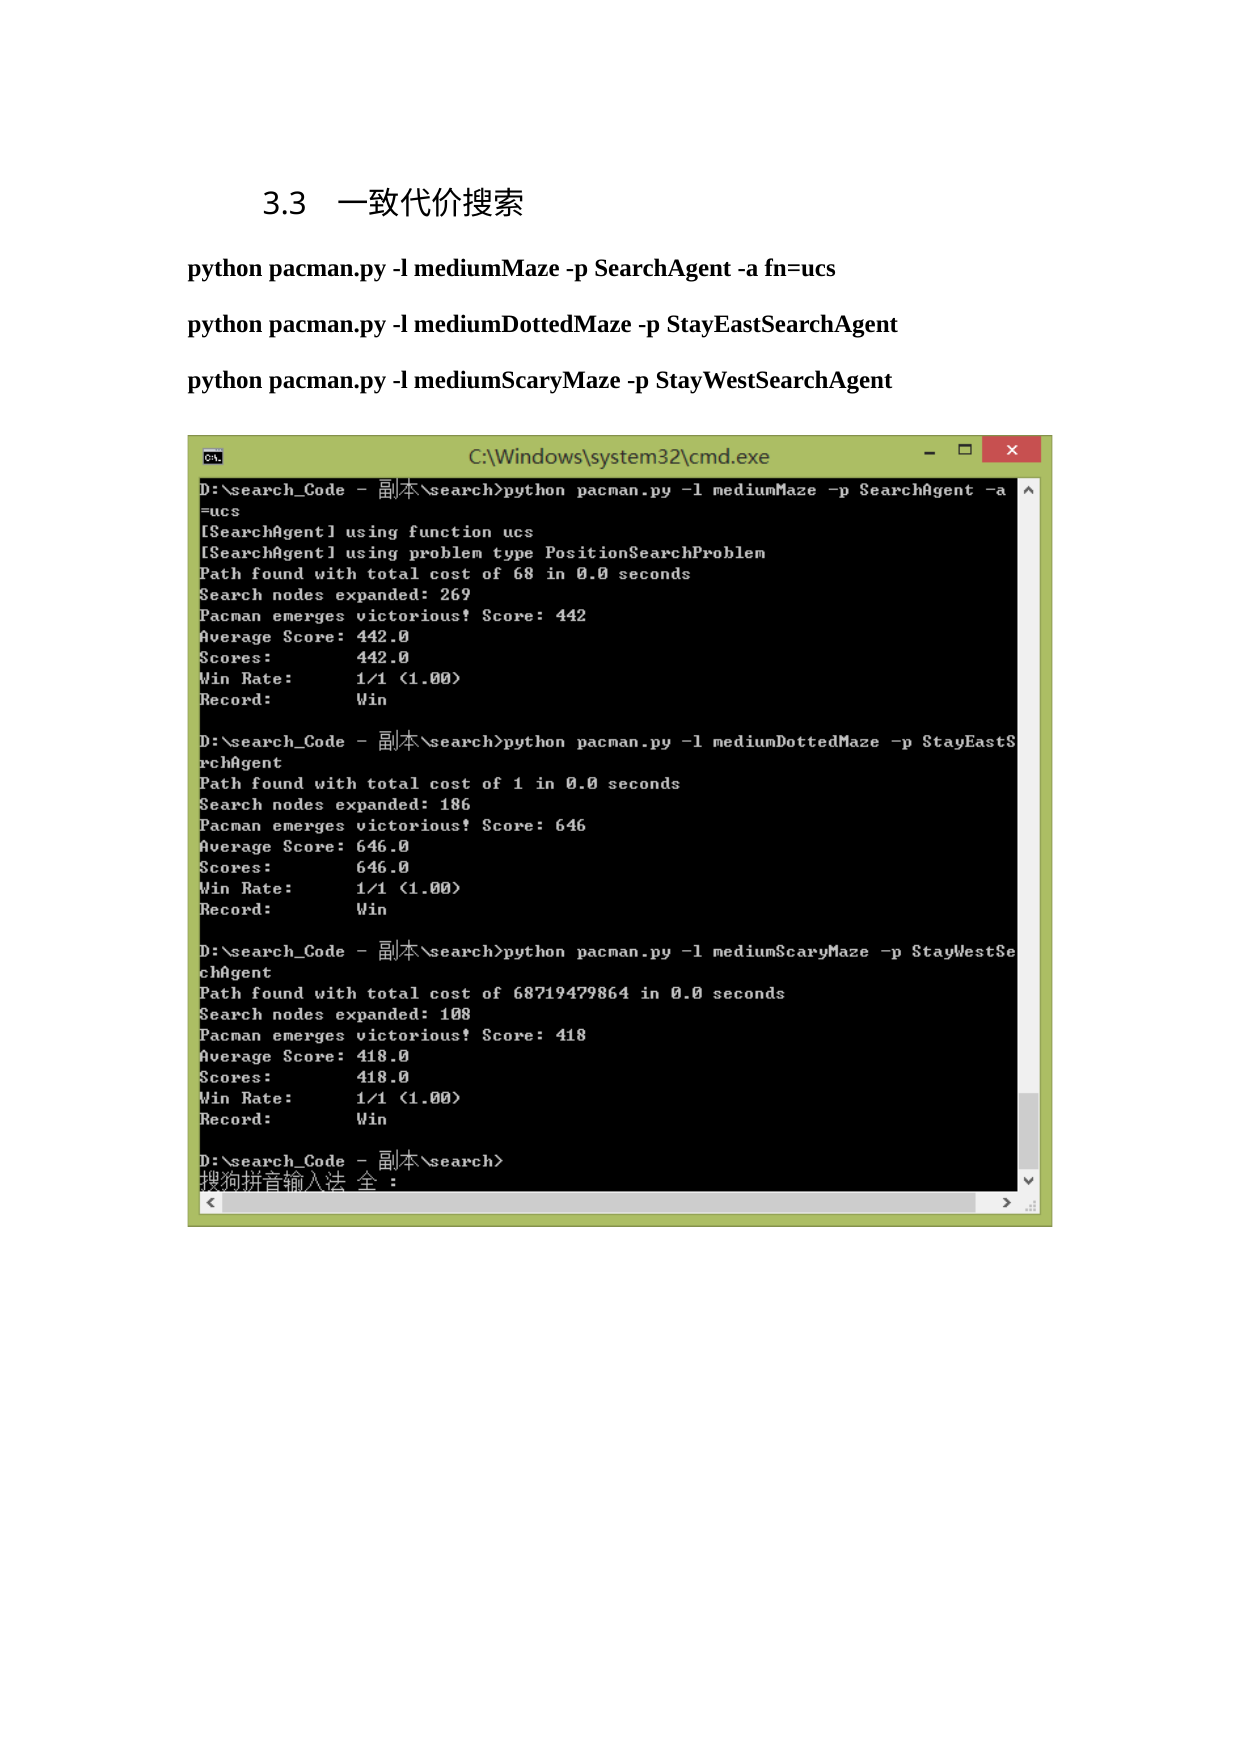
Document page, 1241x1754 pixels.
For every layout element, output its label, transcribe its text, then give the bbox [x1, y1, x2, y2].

text python pacman.py -l mediumDottedMaze -p StayEastSearchAgent [187, 307, 1053, 340]
subtitle 一致代价搜索 [262, 178, 1053, 224]
picture [187, 435, 1053, 1227]
text python pacman.py -l mediumMaze -p SearchAgent -a fn=ucs [187, 251, 1053, 284]
text python pacman.py -l mediumScaryMaze -p StayWestSearchAgent [187, 363, 1053, 396]
